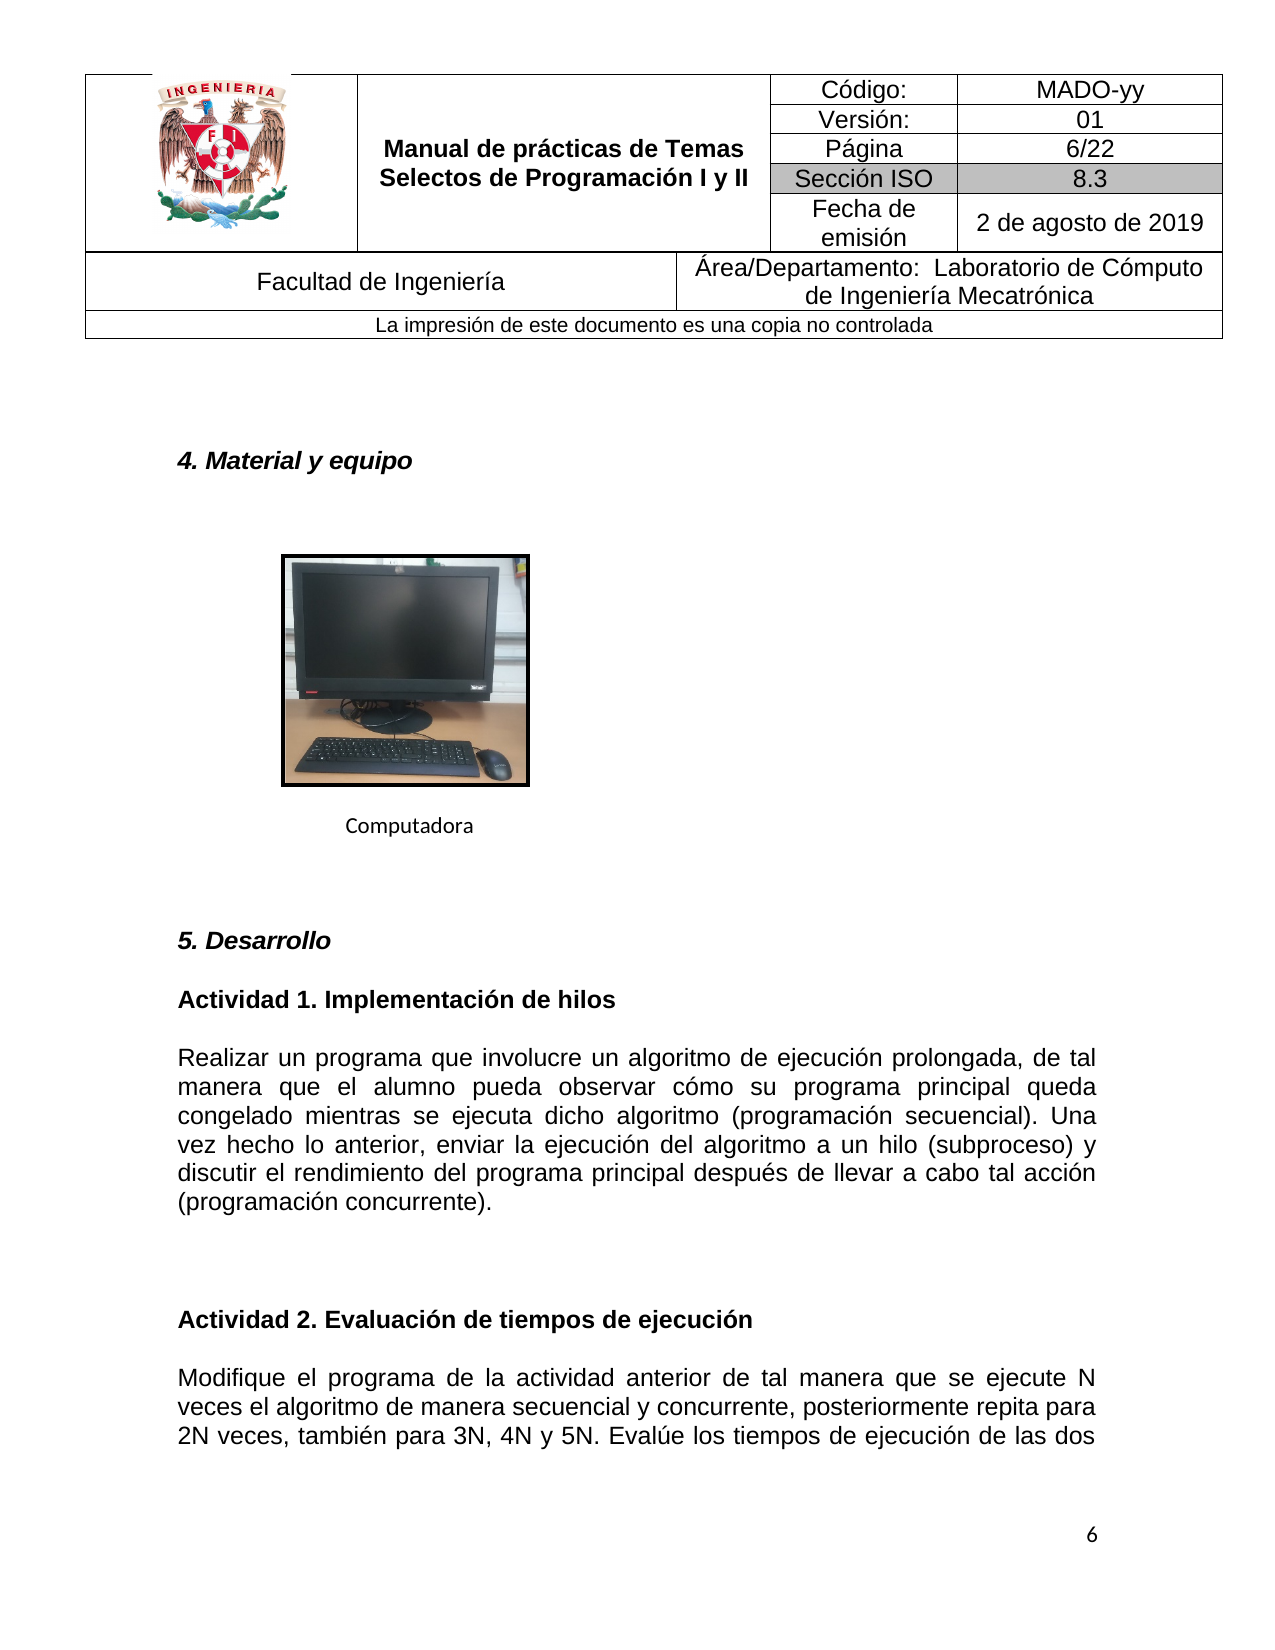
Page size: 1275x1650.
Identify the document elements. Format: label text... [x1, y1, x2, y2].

text 5. Desarrollo [177, 926, 1098, 954]
text Actividad 2. Evaluación de tiempos de ejecución [177, 1304, 1098, 1333]
picture [152, 74, 292, 234]
picture [285, 558, 526, 783]
text 4. Material y equipo [177, 446, 1098, 475]
text Realizar un programa que involucre un algoritmo de ejecución prolongada, de tal manera que el alumno pueda observar cómo su programa principal queda congelado mientras se ejecuta dicho algoritmo (programación secuencial). Una vez hecho lo anterior, enviar la ejecución del algoritmo a un hilo (subproceso) y discutir el rendimiento del programa principal después de llevar a cabo tal acción (programación concurrente). [177, 1043, 1098, 1216]
text Actividad 1. Implementación de hilos [177, 984, 1098, 1013]
